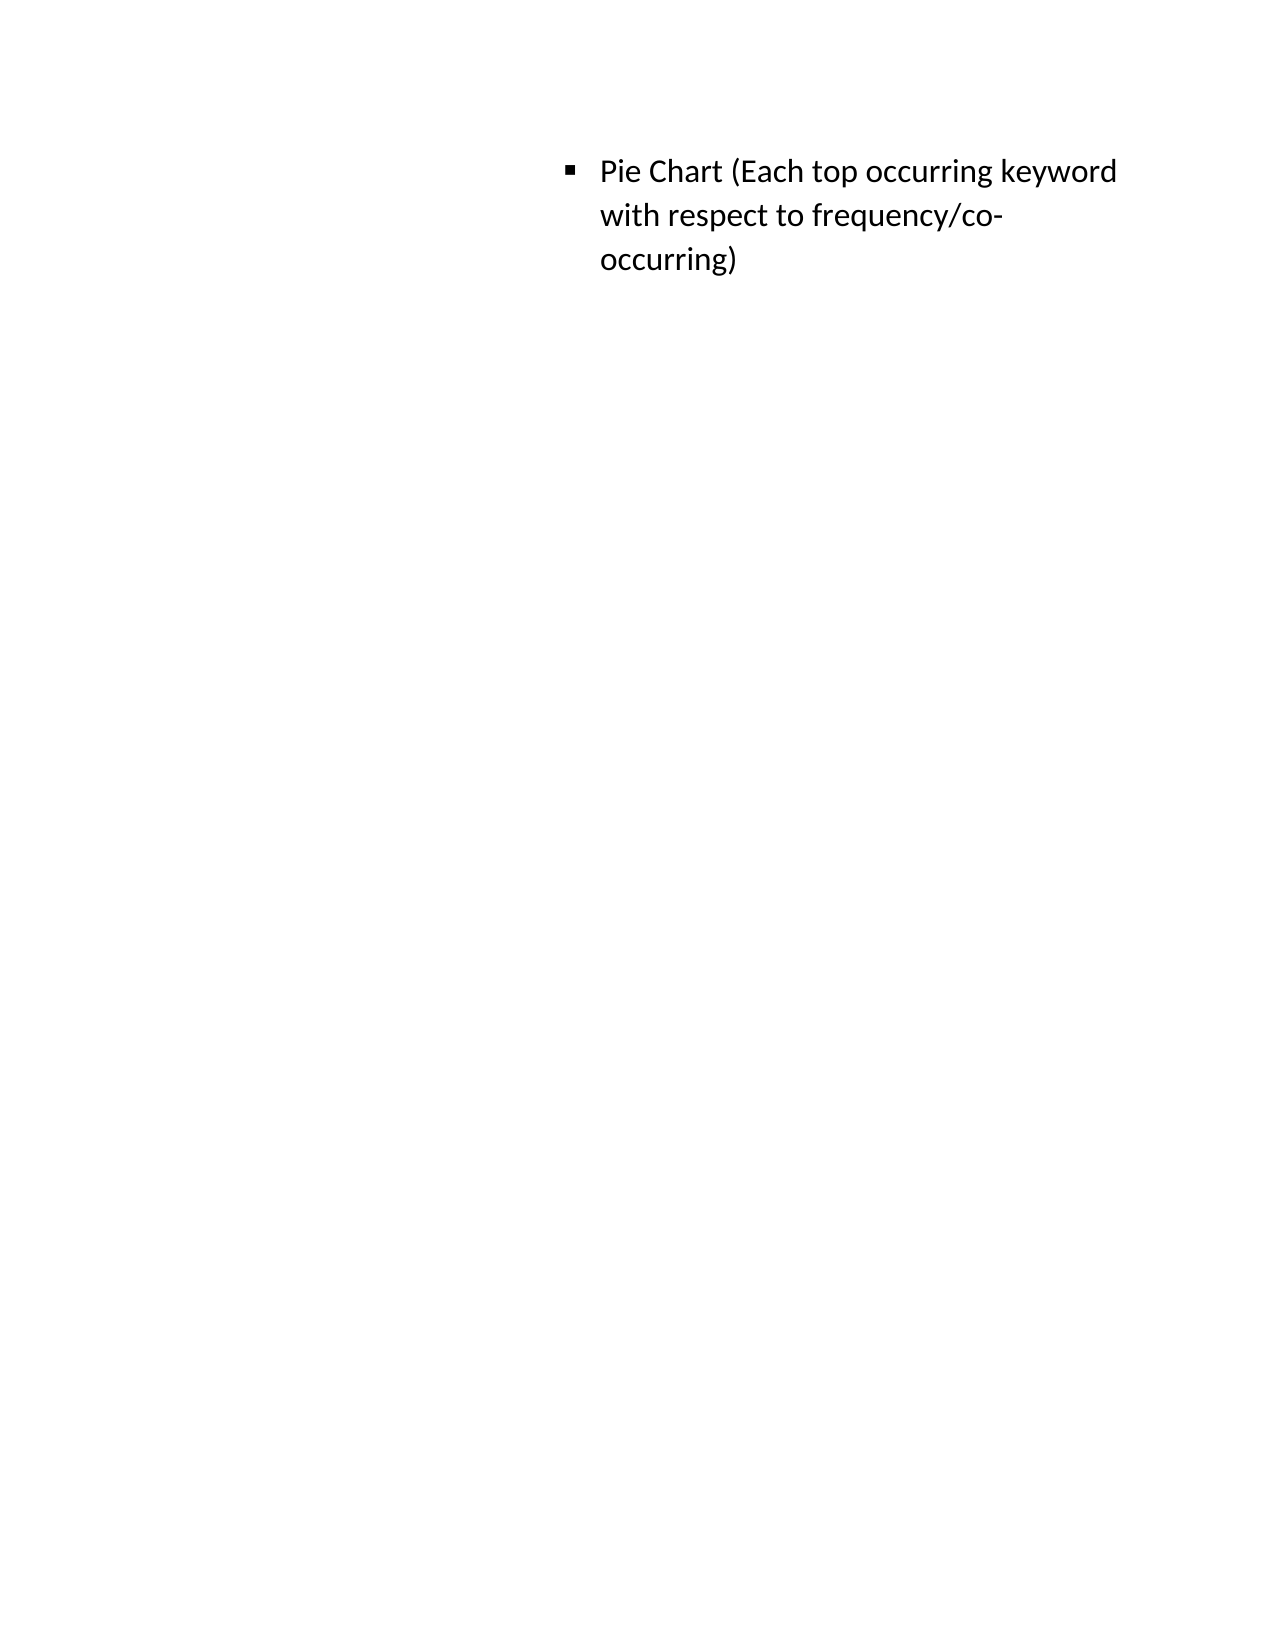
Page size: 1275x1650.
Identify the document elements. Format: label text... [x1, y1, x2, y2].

list Pie Chart (Each top occurring keyword with respect to frequency/co- occurring) [562, 150, 1125, 279]
